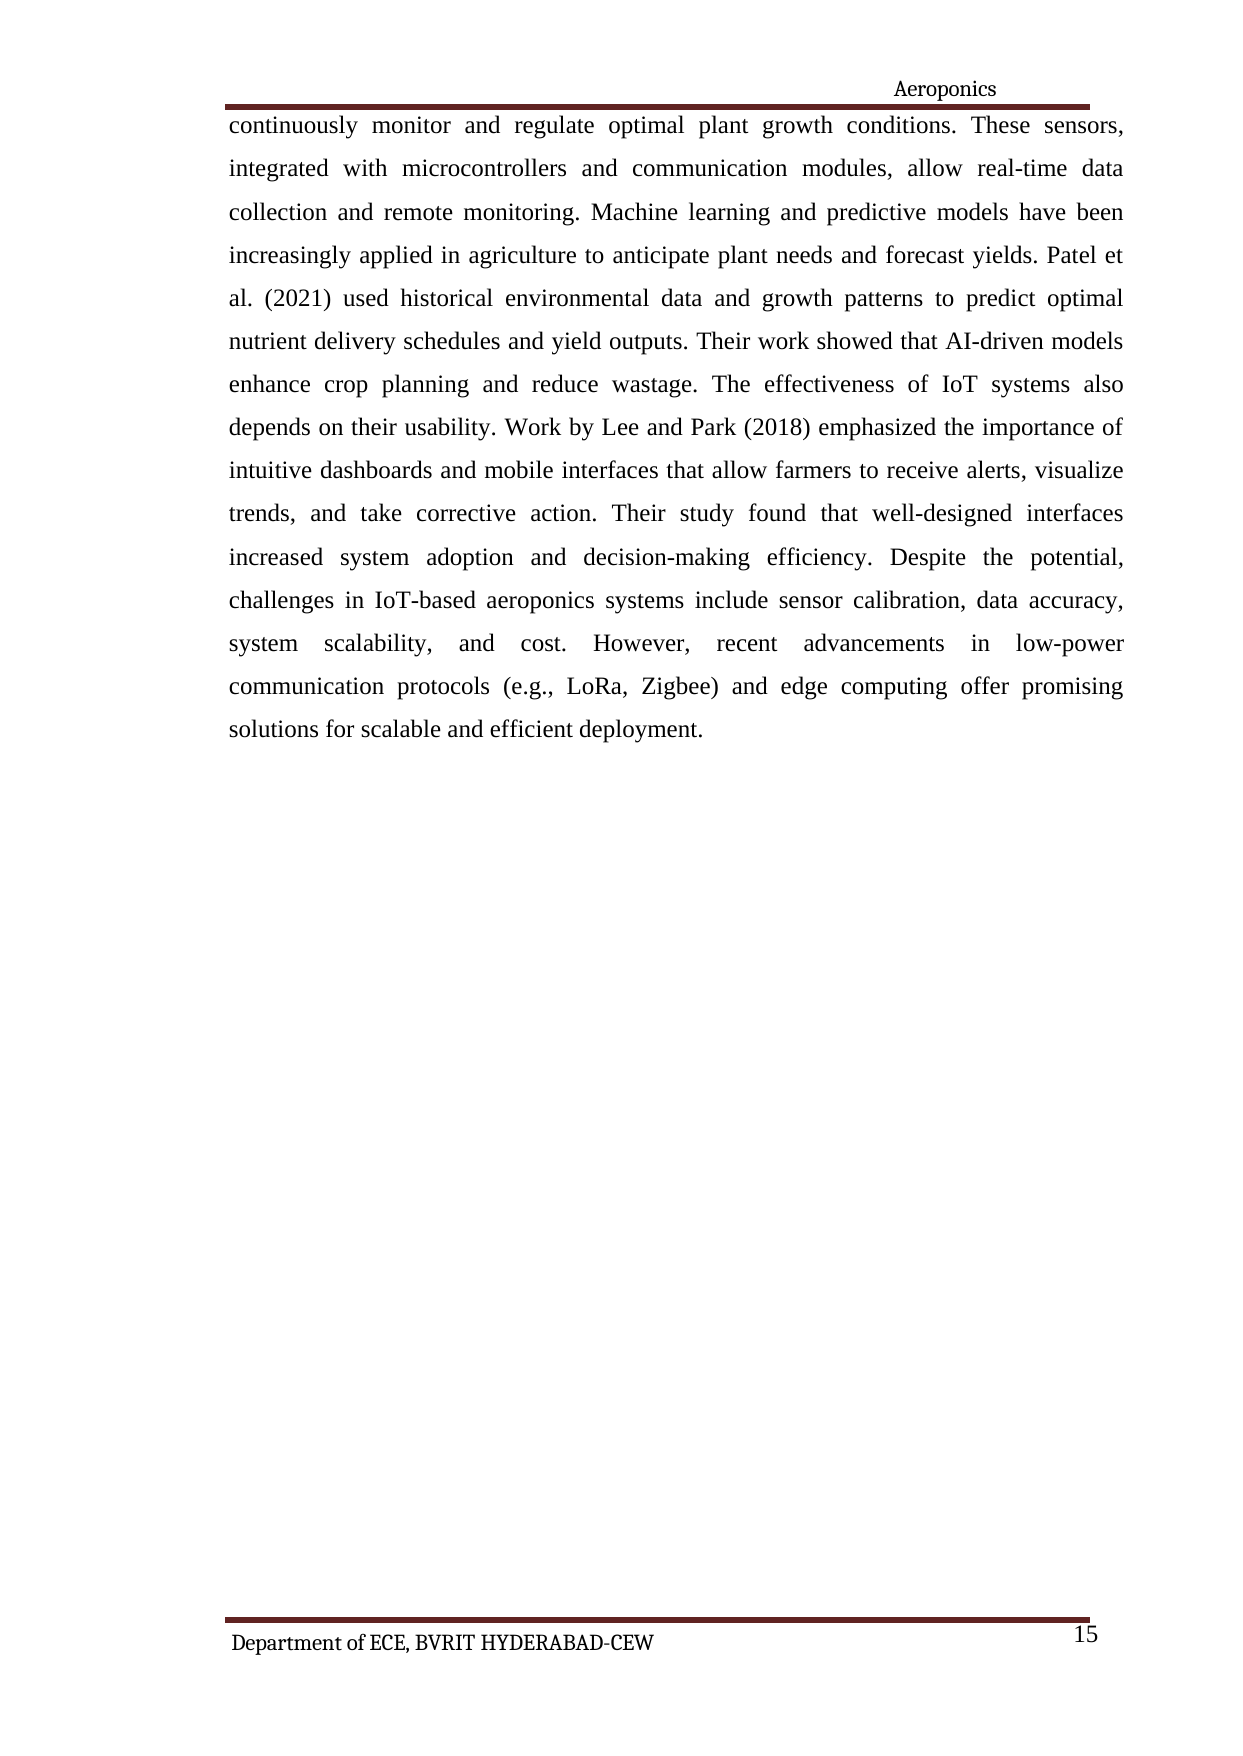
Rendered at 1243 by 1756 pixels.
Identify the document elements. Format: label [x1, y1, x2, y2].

text [229, 110, 1125, 743]
